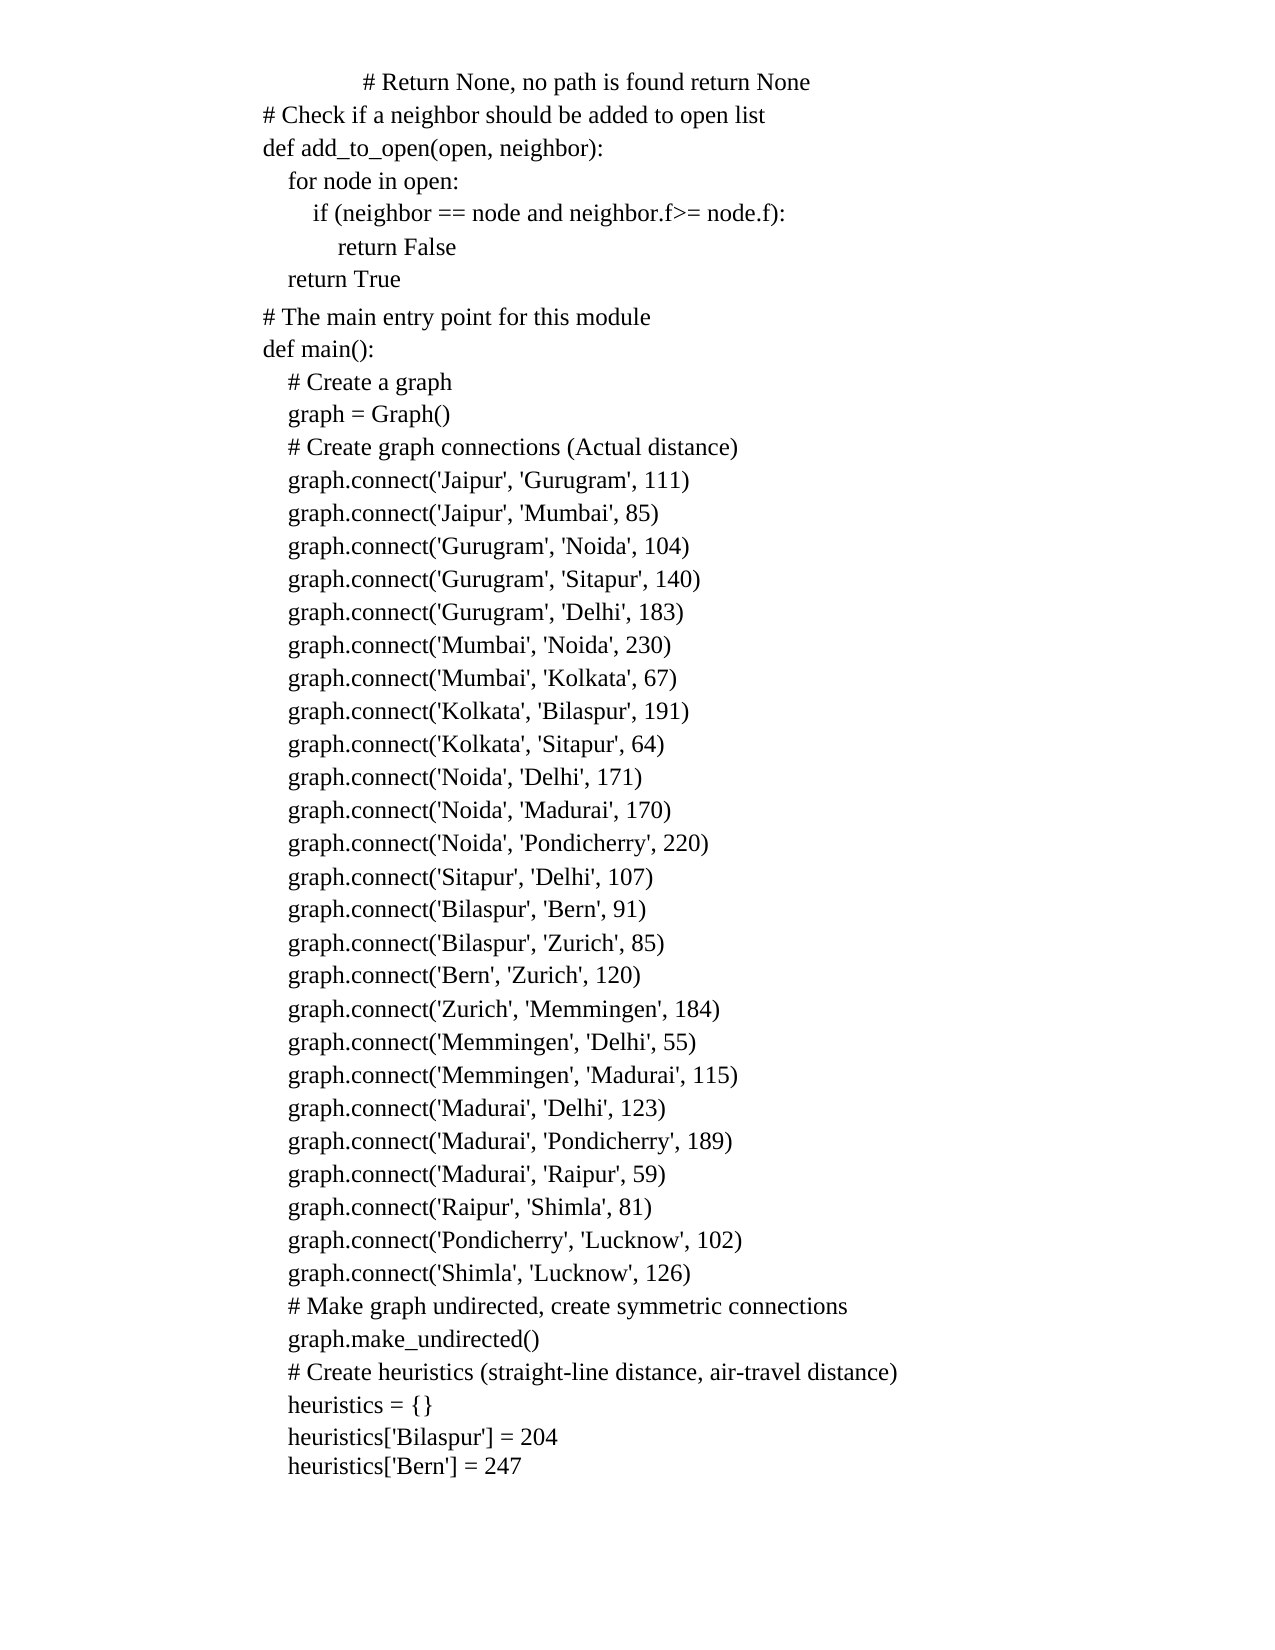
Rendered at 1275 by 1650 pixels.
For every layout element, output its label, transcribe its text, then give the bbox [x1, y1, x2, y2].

text # Check if a neighbor should be added to open list def add_to_open(open, neighbor): [263, 100, 778, 161]
text for node in open: [288, 166, 1231, 194]
text # Return None, no path is found return None [363, 67, 882, 95]
text heuristics['Bilaspur'] = 204 [288, 1422, 1231, 1451]
text graph.connect('Madurai', 'Delhi', 123) [288, 1093, 1231, 1122]
text graph.connect('Gurugram', 'Sitapur', 140) [288, 564, 1231, 593]
text # Create heuristics (straight-line distance, air-travel distance) heuristics = {} [288, 1357, 900, 1418]
text # Make graph undirected, create symmetric connections graph.make_undirected() [288, 1291, 882, 1353]
text graph.connect('Raipur', 'Shimla', 81) [288, 1192, 1231, 1221]
text graph.connect('Kolkata', 'Bilaspur', 191) [288, 696, 1231, 724]
text graph.connect('Noida', 'Delhi', 171) [288, 762, 1231, 791]
text graph.connect('Noida', 'Pondicherry', 220) [288, 828, 1231, 857]
text graph.connect('Memmingen', 'Delhi', 55) [288, 1027, 1231, 1055]
text graph.connect('Noida', 'Madurai', 170) [288, 795, 1231, 824]
text graph.connect('Pondicherry', 'Lucknow', 102) [288, 1225, 1231, 1254]
text graph.connect('Shimla', 'Lucknow', 126) [288, 1258, 1231, 1287]
text # The main entry point for this module def main(): [263, 302, 672, 363]
text # Create graph connections (Actual distance) graph.connect('Jaipur', 'Gurugram', 111) [288, 432, 778, 493]
text graph.connect('Madurai', 'Pondicherry', 189) [288, 1126, 1231, 1155]
text if (neighbor == node and neighbor.f>= node.f): return False [313, 198, 792, 260]
text graph.connect('Gurugram', 'Delhi', 183) [288, 597, 1231, 626]
text graph.connect('Sitapur', 'Delhi', 107) [288, 862, 1231, 890]
text graph.connect('Mumbai', 'Kolkata', 67) [288, 663, 1231, 692]
text # Create a graph graph = Graph() [288, 367, 482, 428]
text graph.connect('Bern', 'Zurich', 120) [288, 961, 1231, 989]
text graph.connect('Gurugram', 'Noida', 104) [288, 531, 1231, 559]
text graph.connect('Bilaspur', 'Zurich', 85) [288, 928, 1231, 956]
text graph.connect('Kolkata', 'Sitapur', 64) [288, 729, 1231, 758]
text graph.connect('Memmingen', 'Madurai', 115) [288, 1060, 1231, 1089]
text graph.connect('Madurai', 'Raipur', 59) [288, 1159, 1231, 1188]
text graph.connect('Bilaspur', 'Bern', 91) [288, 894, 1231, 923]
text graph.connect('Mumbai', 'Noida', 230) [288, 630, 1231, 659]
text graph.connect('Jaipur', 'Mumbai', 85) [288, 498, 1231, 527]
text graph.connect('Zurich', 'Memmingen', 184) [288, 994, 1231, 1023]
text return True [288, 264, 1231, 293]
text heuristics['Bern'] = 247 [288, 1451, 1231, 1480]
